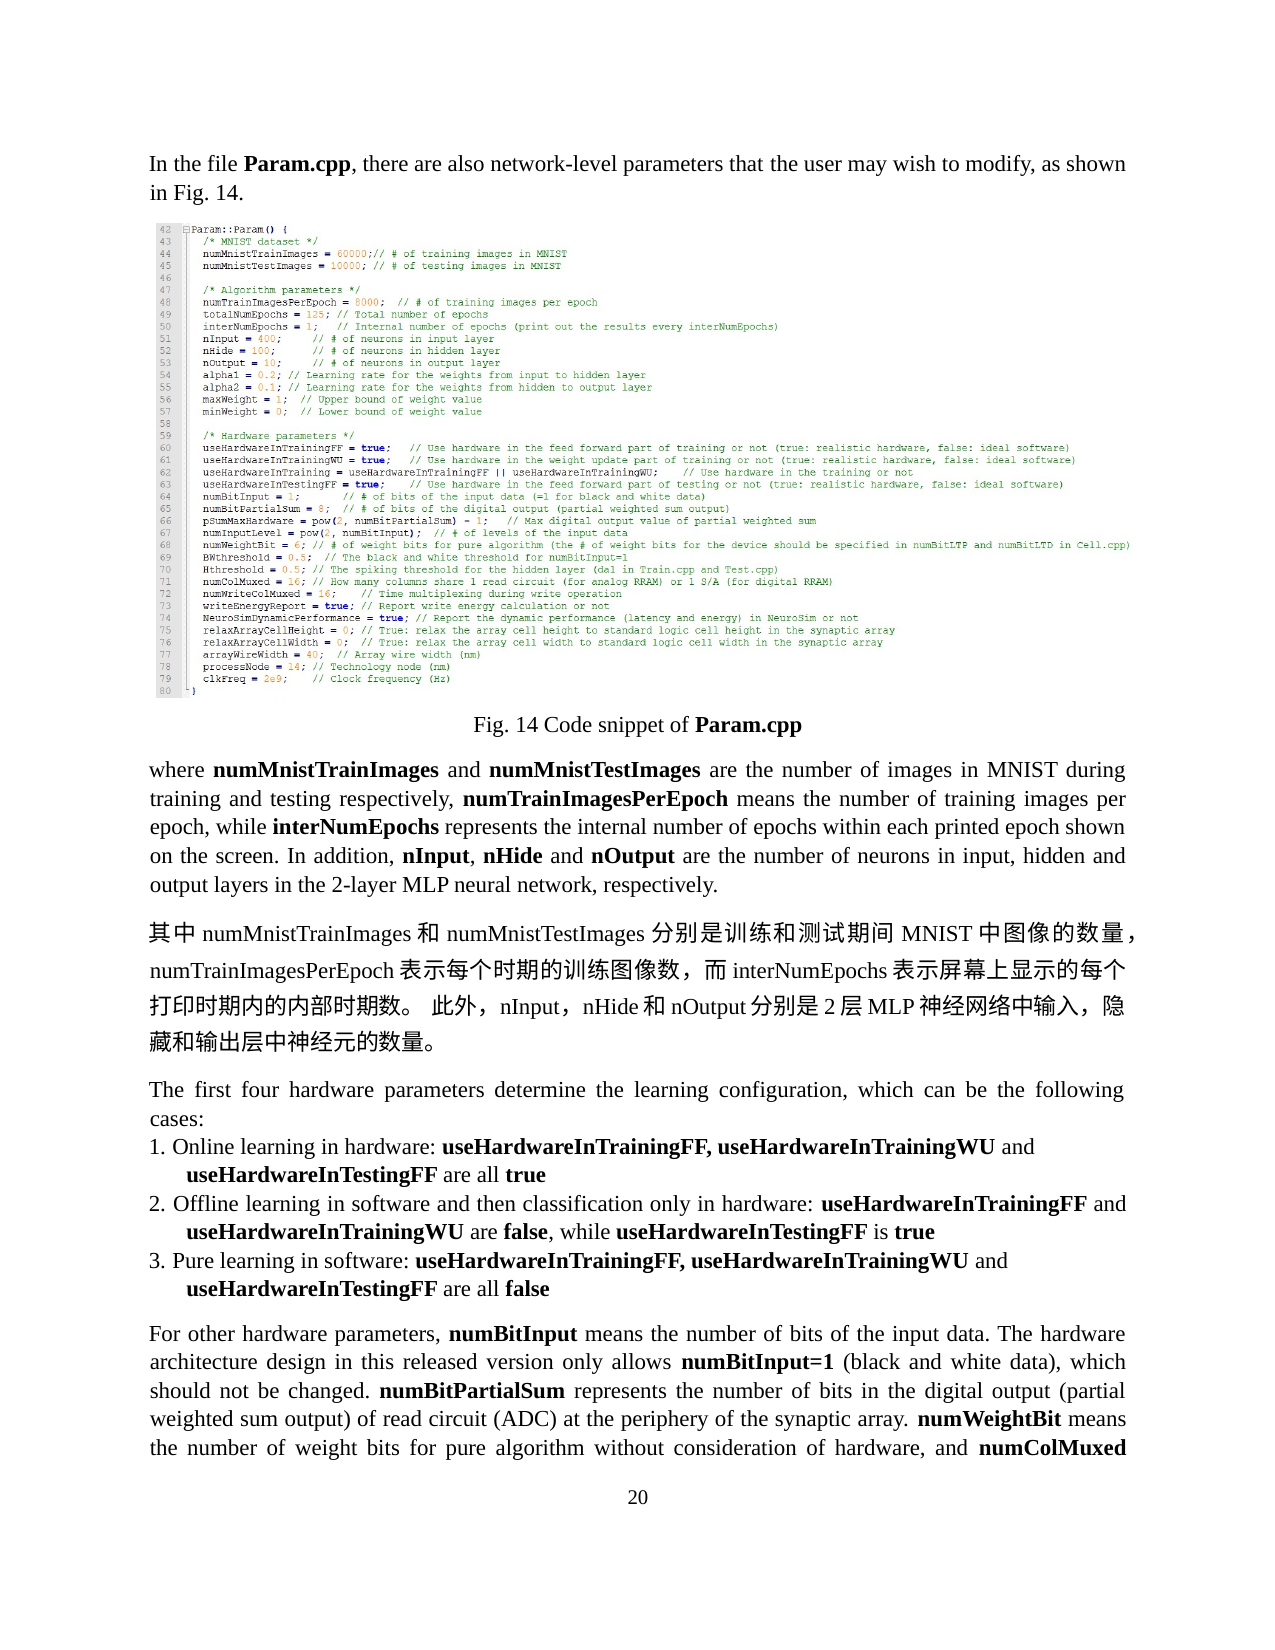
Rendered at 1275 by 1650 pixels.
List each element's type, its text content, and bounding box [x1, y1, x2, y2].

text Fig. 14 Code snippet of Param.cpp [150, 711, 1125, 737]
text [148, 1319, 1126, 1461]
text The first four hardware parameters determine the learning configuration, which can be the following cases: [148, 1076, 1126, 1131]
text 2. Offline learning in software and then classification only in hardware: useHardwareInTrainingFF and useHardwareInTrainingWU are false, while useHardwareInTestingFF is true [148, 1189, 1126, 1244]
subtitle 3. Pure learning in software: useHardwareInTrainingFF, useHardwareInTrainingWU and useHardwareInTestingFF are all false [148, 1247, 1131, 1301]
subtitle 1. Online learning in hardware: useHardwareInTrainingFF, useHardwareInTrainingWU and useHardwareInTestingFF are all true [148, 1133, 1131, 1188]
text where numMnistTrainImages and numMnistTestImages are the number of images in MNIST during training and testing respectively, numTrainImagesPerEpoch means the number of training images per epoch, while interNumEpochs represents the internal number of epochs within each printed epoch shown on the screen. In addition, nInput, nHide and nOutput are the number of neurons in input, hidden and output layers in the 2-layer MLP neural network, respectively. [148, 756, 1126, 897]
picture [156, 223, 1132, 698]
text In the file Param.cpp, there are also network-level parameters that the user may wish to modify, as shown in Fig. 14. [148, 151, 1126, 206]
text 其中numMnistTrainImages和numMnistTestImages分别是训练和测试期间MNIST中图像的数量，numTrainImagesPerEpoch表示每个时期的训练图像数，而interNumEpochs表示屏幕上显示的每个打印时期内的内部时期数。 此外，nInput，nHide和nOutput分别是2层MLP神经网络中输入，隐藏和输出层中神经元的数量。 [148, 915, 1126, 1057]
